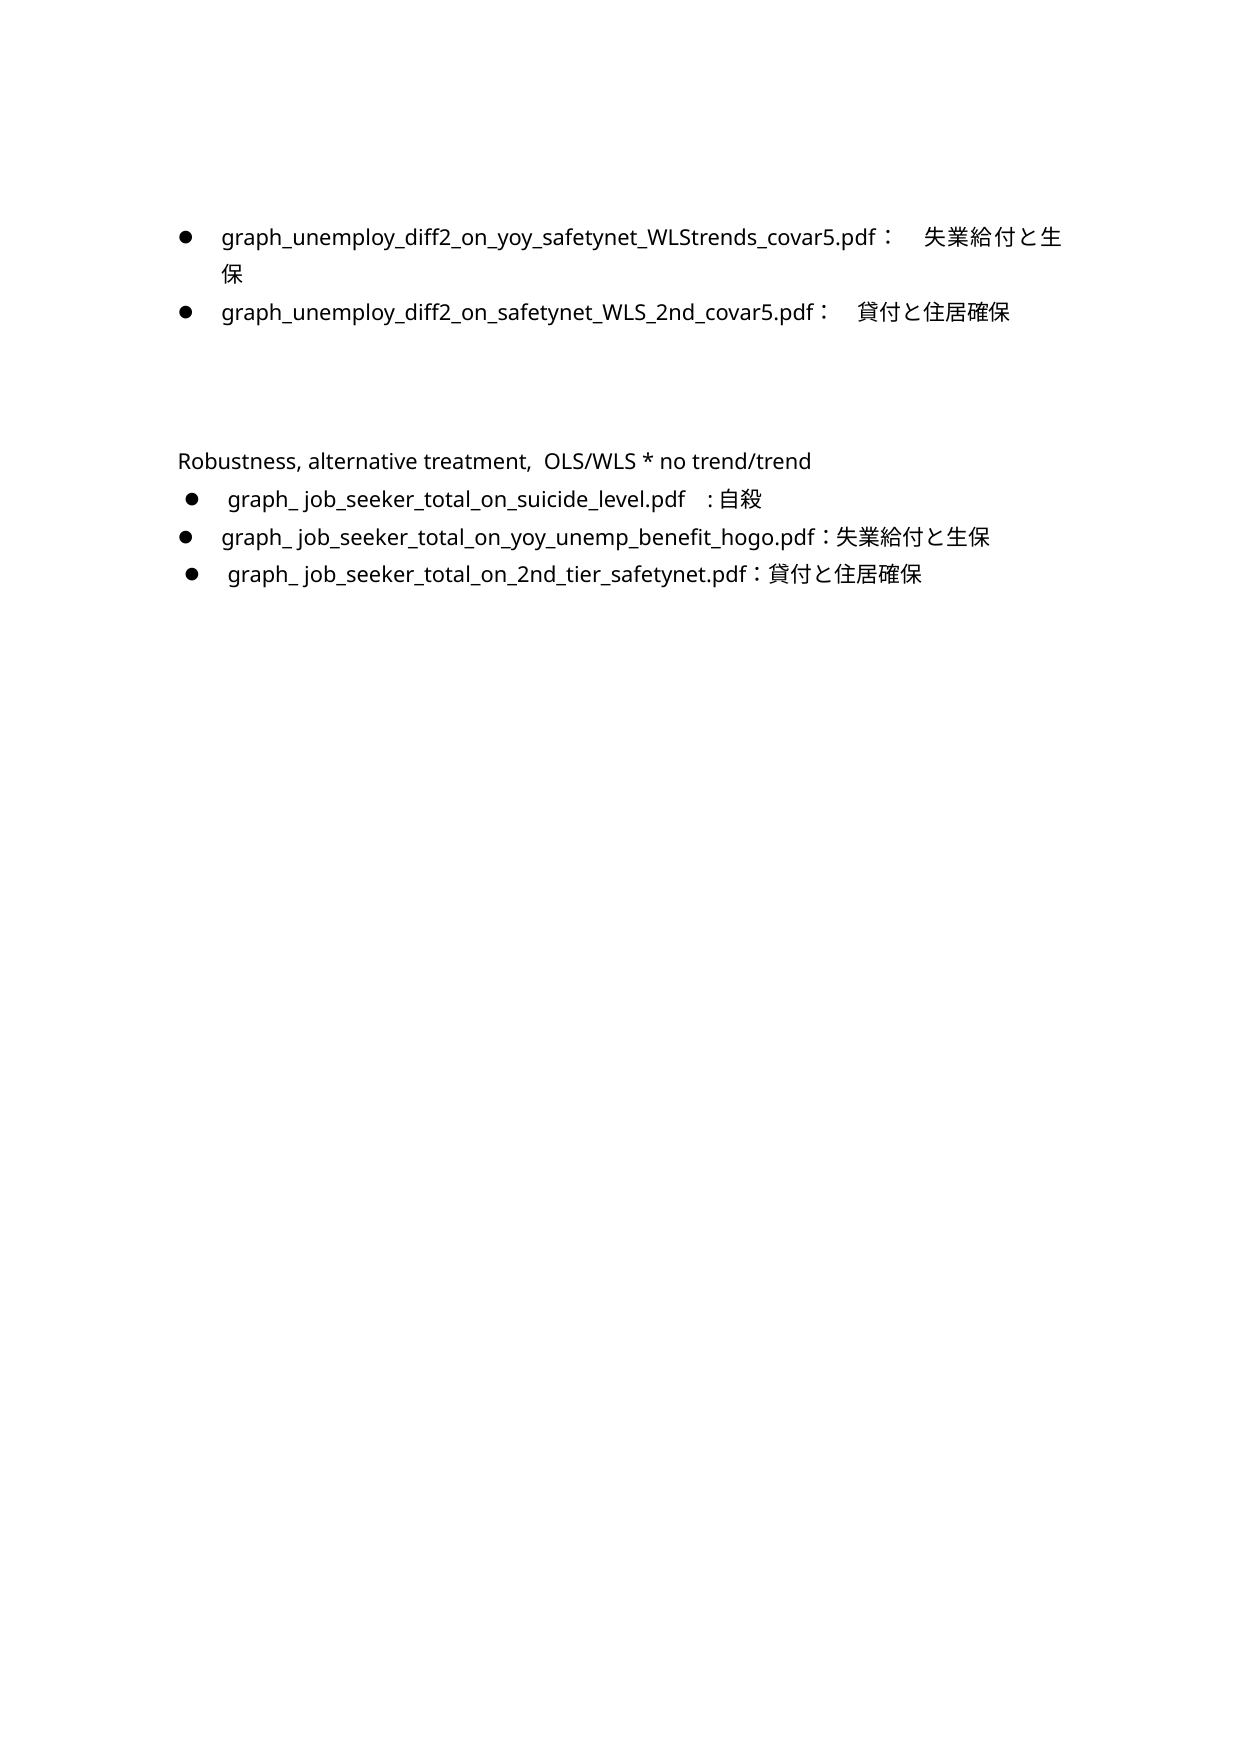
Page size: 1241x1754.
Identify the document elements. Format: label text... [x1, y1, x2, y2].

list graph_unemploy_diff2_on_yoy_safetynet_WLStrends_covar5.pdf： 失業給付と生保 [177, 217, 1063, 292]
text Robustness, alternative treatment, OLS/WLS * no trend/trend [177, 442, 1063, 479]
list graph_ job_seeker_total_on_yoy_unemp_benefit_hogo.pdf：失業給付と生保 [177, 517, 1063, 554]
list graph_ job_seeker_total_on_suicide_level.pdf : 自殺 [183, 479, 1063, 517]
list graph_ job_seeker_total_on_2nd_tier_safetynet.pdf：貸付と住居確保 [183, 554, 1063, 592]
list graph_unemploy_diff2_on_safetynet_WLS_2nd_covar5.pdf： 貸付と住居確保 [177, 292, 1063, 329]
